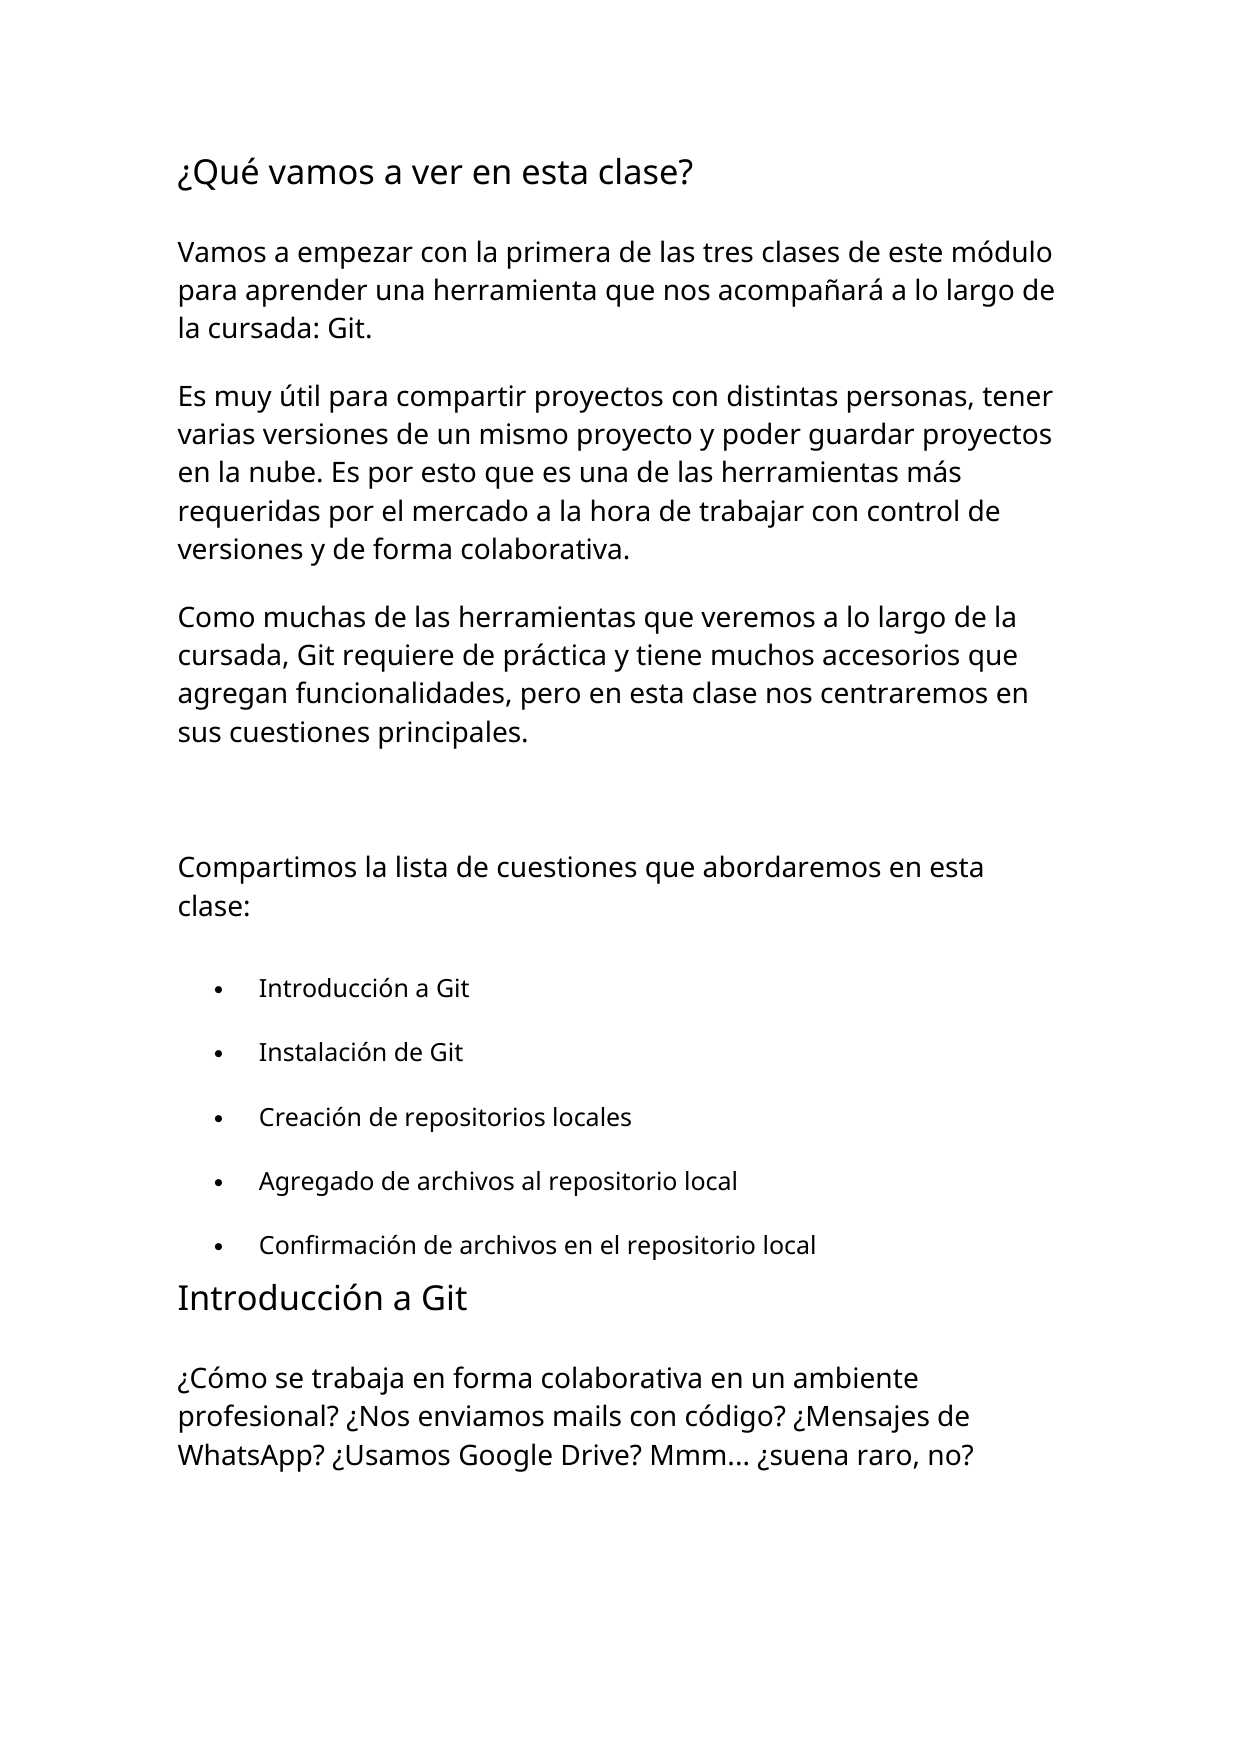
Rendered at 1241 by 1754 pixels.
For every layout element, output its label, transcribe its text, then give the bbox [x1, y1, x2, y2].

text Vamos a empezar con la primera de las tres clases de este módulo para aprender una herramienta que nos acompañará a lo largo de la cursada: Git. [177, 232, 1063, 347]
list Agregado de archivos al repositorio local [215, 1146, 1063, 1197]
text Compartimos la lista de cuestiones que abordaremos en esta clase: [177, 848, 1063, 924]
list Introducción a Git [215, 953, 1063, 1005]
text ¿Qué vamos a ver en esta clase? [177, 148, 1063, 194]
text Como muchas de las herramientas que veremos a lo largo de la cursada, Git requiere de práctica y tiene muchos accesorios que agregan funcionalidades, pero en esta clase nos centraremos en sus cuestiones principales. [177, 597, 1063, 750]
list Confirmación de archivos en el repositorio local [215, 1210, 1063, 1261]
text Es muy útil para compartir proyectos con distintas personas, tener varias versiones de un mismo proyecto y poder guardar proyectos en la nube. Es por esto que es una de las herramientas más requeridas por el mercado a la hora de trabajar con control de versiones y de forma colaborativa. [177, 376, 1063, 568]
text Introducción a Git [177, 1274, 1063, 1321]
list Creación de repositorios locales [215, 1082, 1063, 1133]
list Instalación de Git [215, 1018, 1063, 1069]
